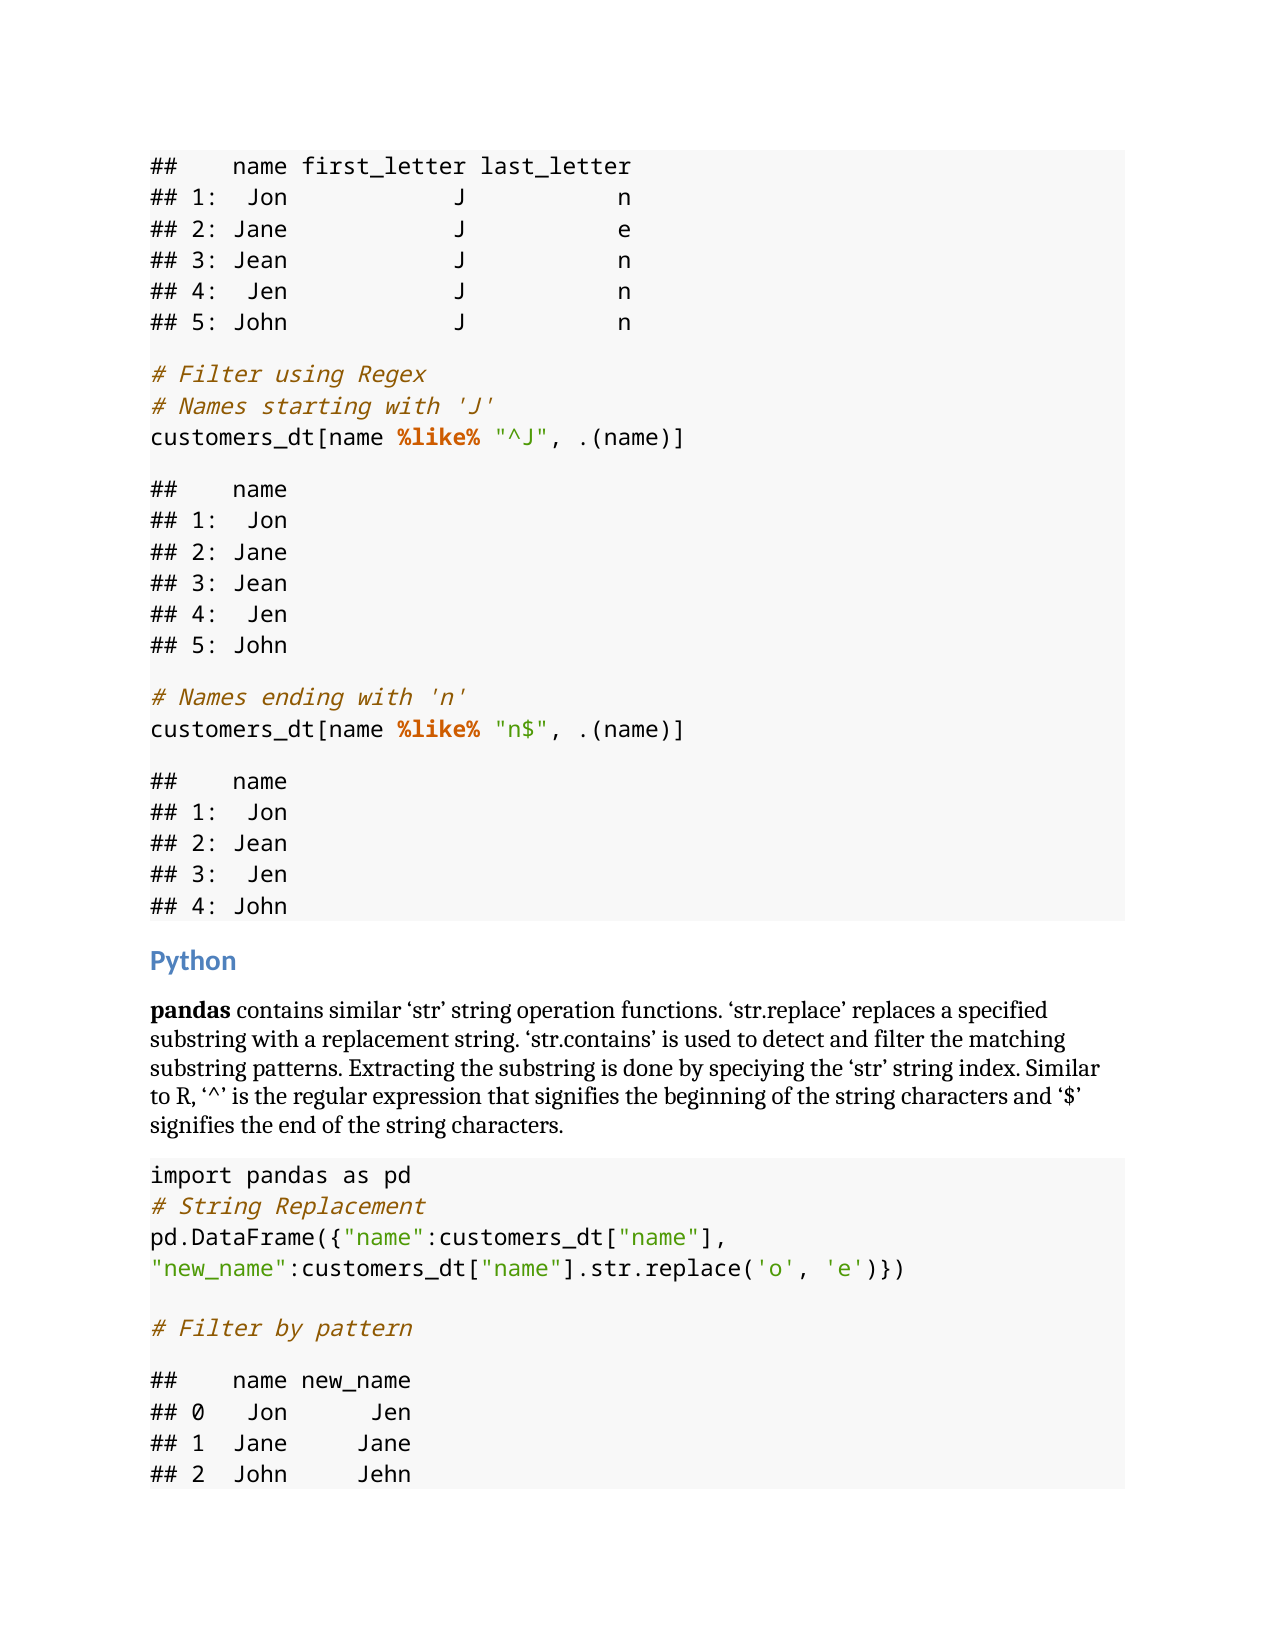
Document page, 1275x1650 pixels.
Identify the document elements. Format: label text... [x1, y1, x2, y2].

text # Filter using Regex # Names starting with 'J' customers_dt[name %like% "^J", .(name)] [150, 358, 1125, 452]
text ## name ## 1: Jon ## 2: Jane ## 3: Jean ## 4: Jen ## 5: John [150, 473, 1125, 660]
text pandas contains similar ‘str’ string operation functions. ‘str.replace’ replaces a specified substring with a replacement string. ‘str.contains’ is used to detect and filter the matching substring patterns. Extracting the substring is done by speciying the ‘str’ string index. Similar to R, ‘^’ is the regular expression that signifies the beginning of the string characters and ‘$’ signifies the end of the string characters. [150, 996, 1125, 1140]
text import pandas as pd # String Replacement pd.DataFrame({"name":customers_dt["name"], "new_name":customers_dt["name"].str.replace('o', 'e')}) # Filter by pattern [150, 1158, 1125, 1343]
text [150, 1364, 1125, 1489]
subtitle Python [150, 942, 1125, 977]
text ## name first_letter last_letter ## 1: Jon J n ## 2: Jane J e ## 3: Jean J n ## 4: Jen J n ## 5: John J n [150, 150, 1125, 337]
text # Names ending with 'n' customers_dt[name %like% "n$", .(name)] [150, 681, 1125, 744]
text ## name ## 1: Jon ## 2: Jean ## 3: Jen ## 4: John [150, 764, 1125, 921]
